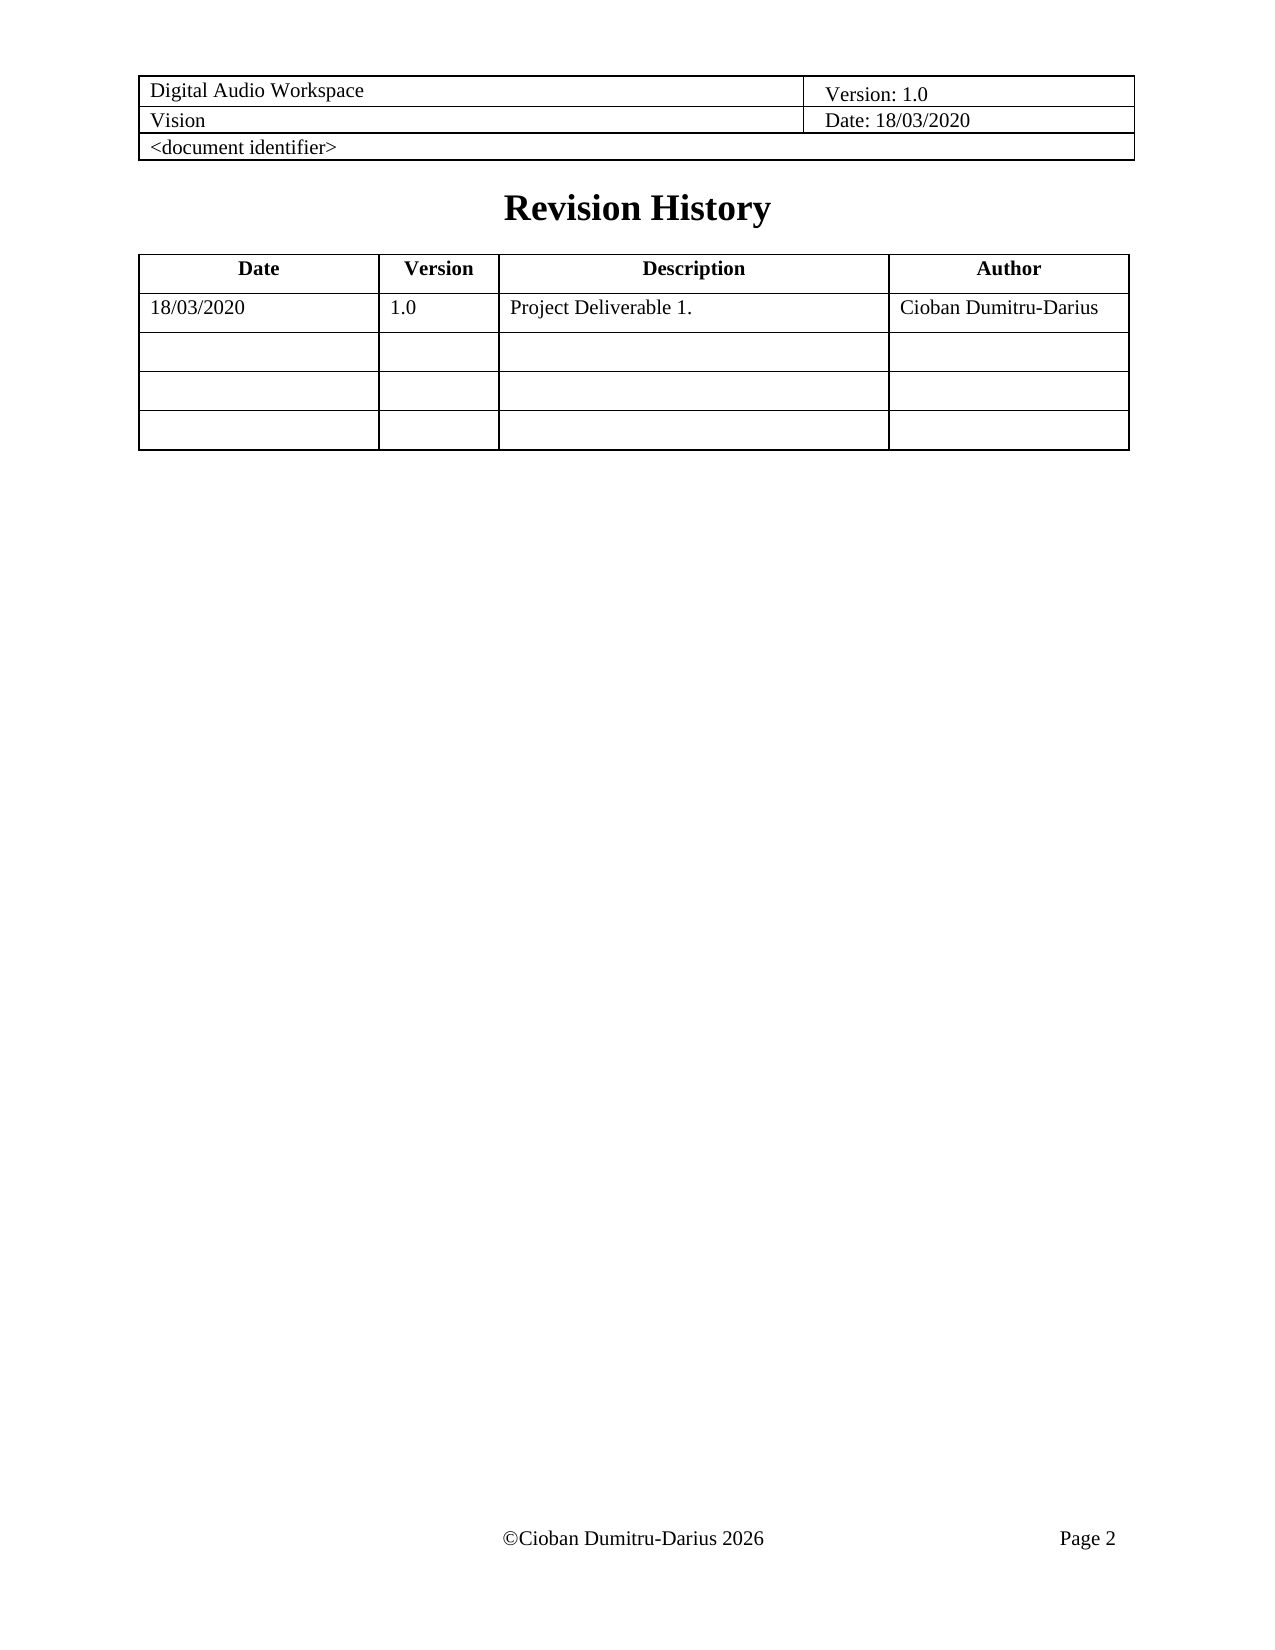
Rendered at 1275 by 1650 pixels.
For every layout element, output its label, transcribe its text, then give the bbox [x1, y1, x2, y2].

table_cell [500, 333, 888, 371]
table_cell [890, 411, 1128, 449]
table_cell [140, 333, 378, 371]
title Revision History [150, 185, 1125, 228]
table_header Description [500, 255, 888, 293]
table_cell [890, 333, 1128, 371]
table_cell Cioban Dumitru-Darius [890, 294, 1128, 332]
table_cell [140, 411, 378, 449]
table_cell [140, 372, 378, 410]
table_header Version [380, 255, 498, 293]
table_cell 18/03/2020 [140, 294, 378, 332]
table_cell [500, 372, 888, 410]
table_cell [380, 372, 498, 410]
table_cell Project Deliverable 1. [500, 294, 888, 332]
table_cell [890, 372, 1128, 410]
table_header Date [140, 255, 378, 293]
table_cell [380, 333, 498, 371]
table_cell 1.0 [380, 294, 498, 332]
table_header Author [890, 255, 1128, 293]
table_cell [500, 411, 888, 449]
table_cell [380, 411, 498, 449]
